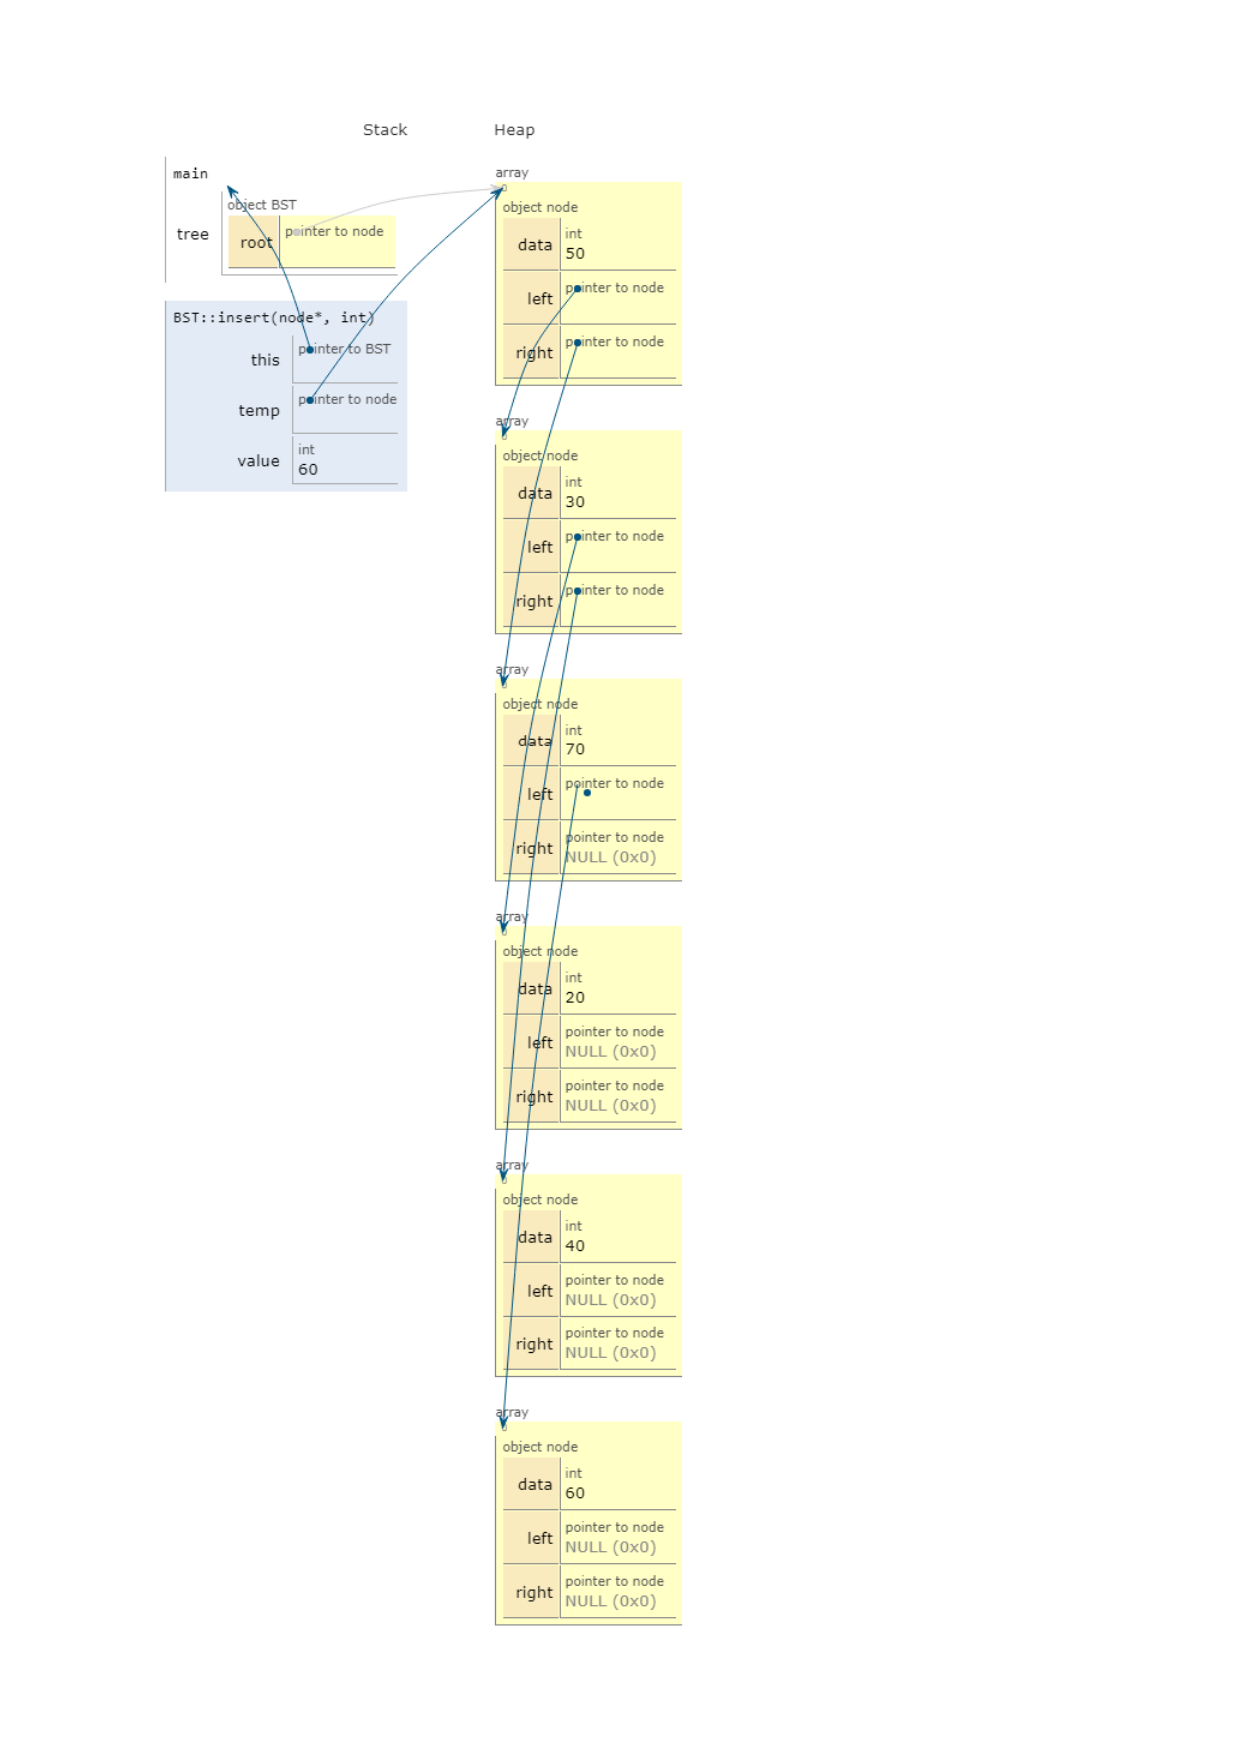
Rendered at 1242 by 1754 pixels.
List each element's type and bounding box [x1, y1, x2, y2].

picture [153, 117, 699, 1640]
